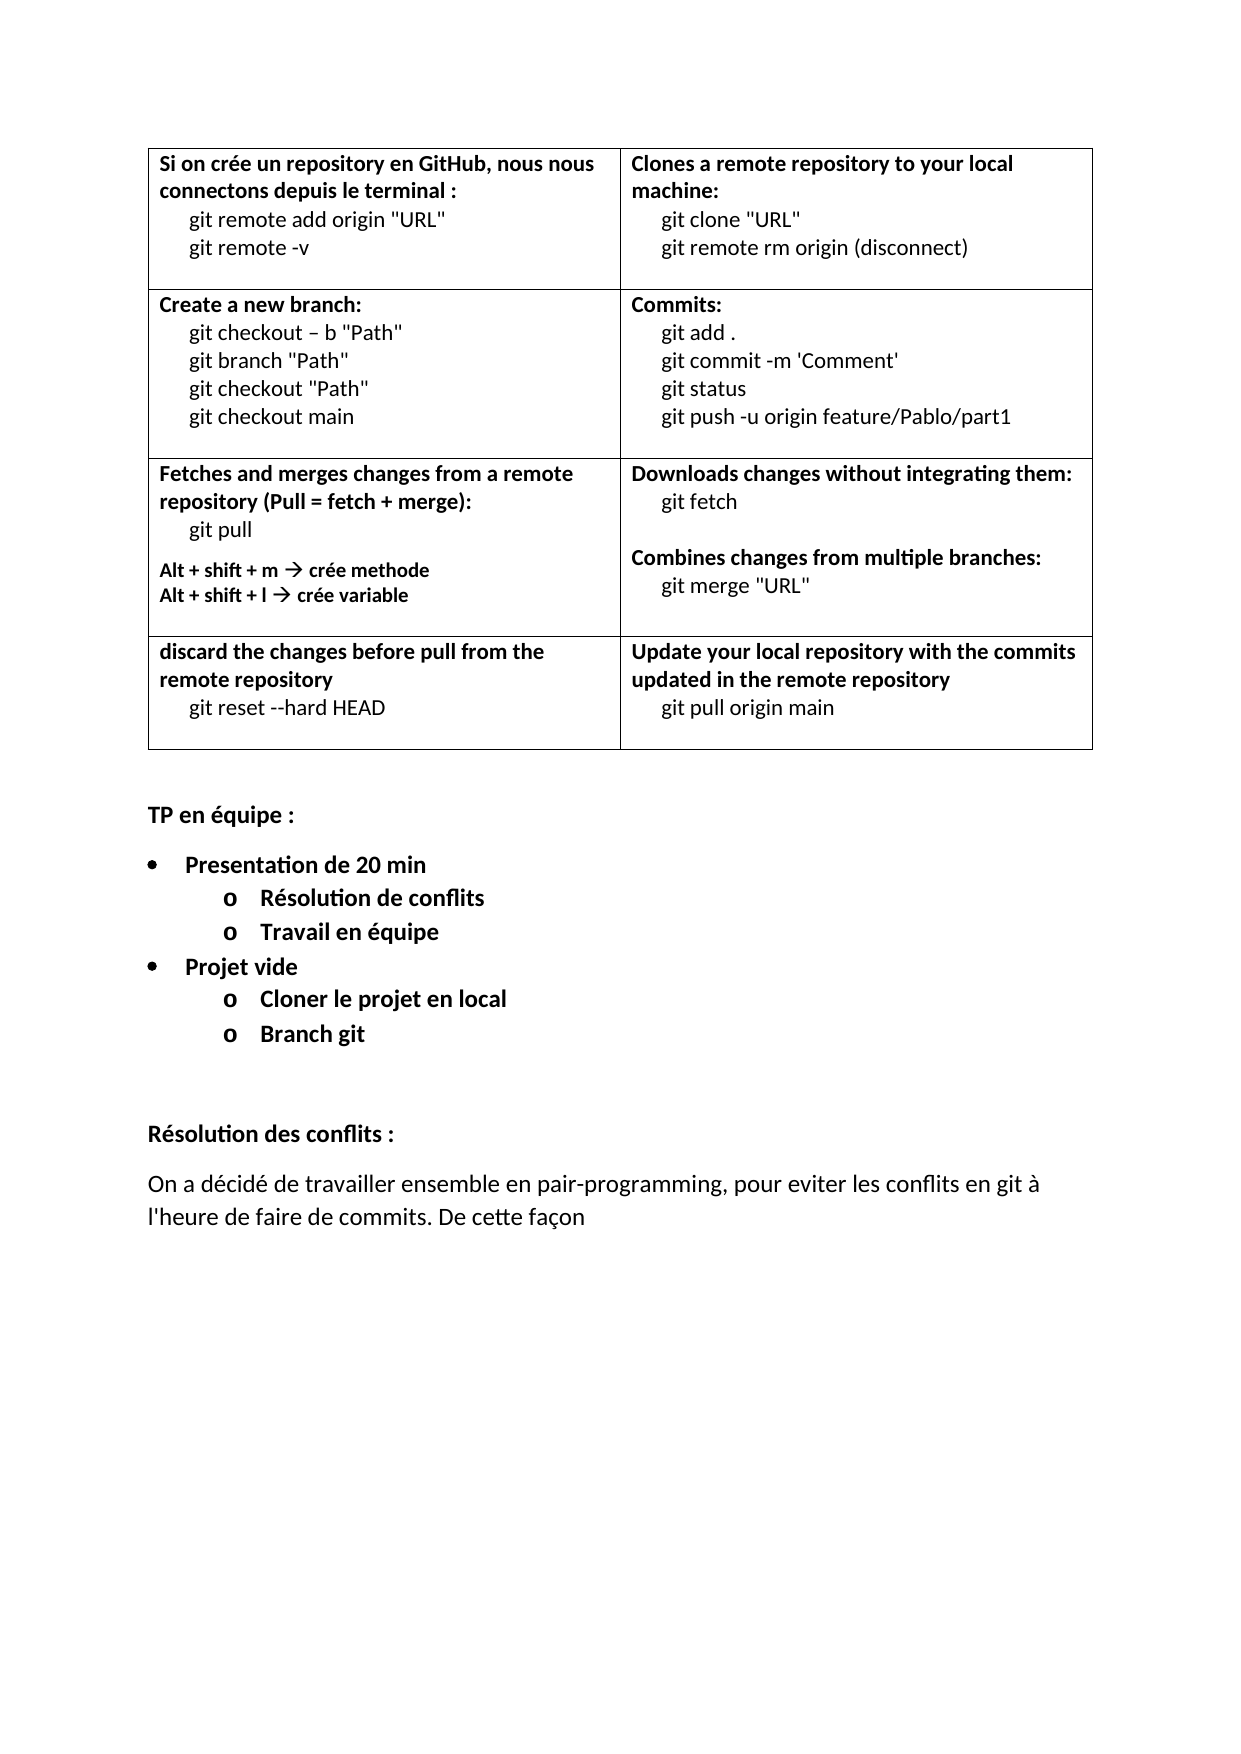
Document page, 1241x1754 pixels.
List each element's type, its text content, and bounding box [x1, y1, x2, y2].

list Travail en équipe [223, 916, 1093, 948]
list Presentation de 20 min [148, 849, 1093, 880]
list Branch git [223, 1018, 1093, 1049]
list Cloner le projet en local [223, 983, 1093, 1015]
list Résolution de conflits [223, 882, 1093, 914]
table_cell Create a new branch: git checkout – b "Path" git branch "Path" git checkout "Path" git checkout main [149, 290, 620, 458]
table_header Si on crée un repository en GitHub, nous nous connectons depuis le terminal : git remote add origin "URL" git remote -v [149, 149, 620, 289]
table_cell Commits: git add . git commit -m 'Comment' git status git push -u origin feature/Pablo/part1 [621, 290, 1092, 458]
text TP en équipe : [148, 799, 1093, 830]
table_cell Downloads changes without integrating them: git fetch Combines changes from multiple branches: git merge "URL" [621, 459, 1092, 636]
table_cell Fetches and merges changes from a remote repository (Pull = fetch + merge): git pull Alt + shift + m crée methode Alt + shift + l crée variable [149, 459, 620, 636]
list Projet vide [148, 951, 1093, 981]
text Résolution des conflits : [148, 1118, 1093, 1149]
text On a décidé de travailler ensemble en pair-programming, pour eviter les conflits en git à l'heure de faire de commits. De cette façon [148, 1168, 1093, 1231]
table_cell discard the changes before pull from the remote repository git reset --hard HEAD [149, 637, 620, 749]
table_header Clones a remote repository to your local machine: git clone "URL" git remote rm origin (disconnect) [621, 149, 1092, 289]
table_cell Update your local repository with the commits updated in the remote repository git pull origin main [621, 637, 1092, 749]
